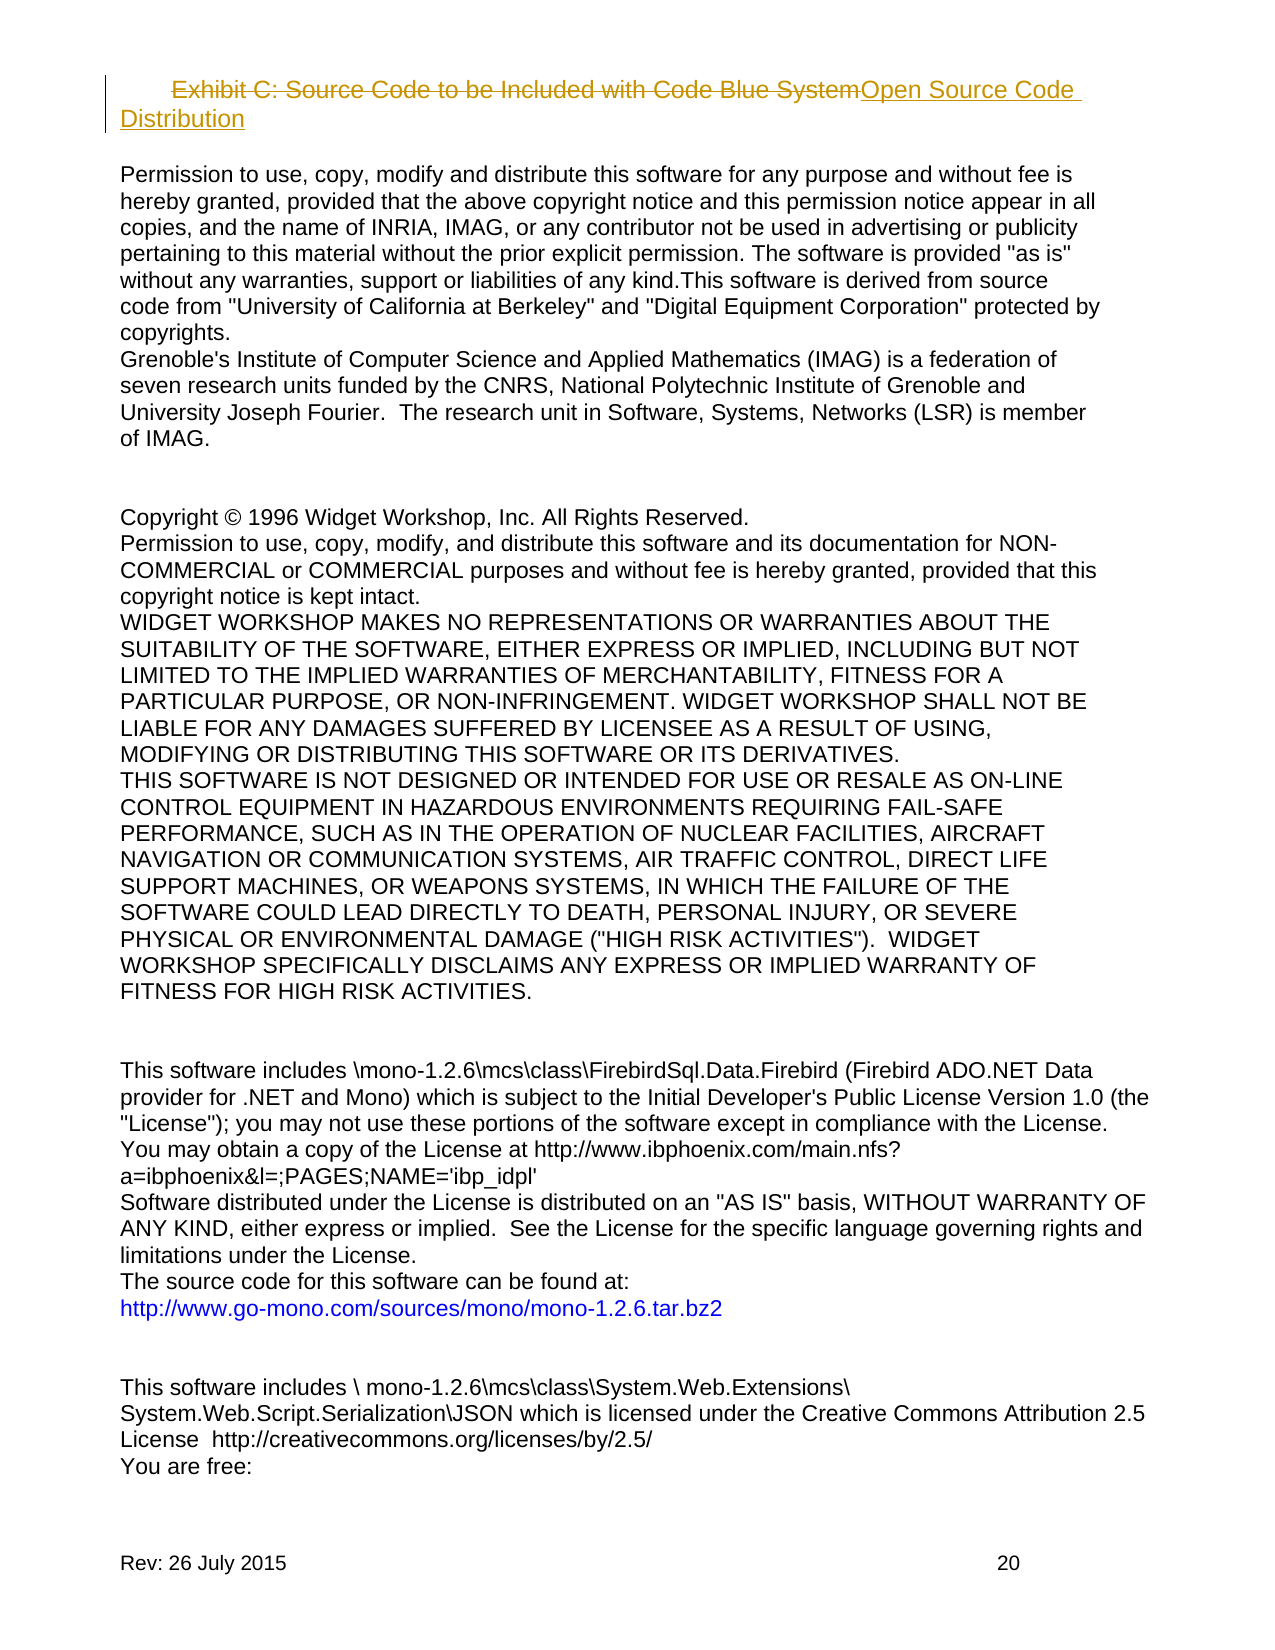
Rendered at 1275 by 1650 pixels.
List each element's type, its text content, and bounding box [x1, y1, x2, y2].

text Grenoble's Institute of Computer Science and Applied Mathematics (IMAG) is a federation of seven research units funded by the CNRS, National Polytechnic Institute of Grenoble and University Joseph Fourier. The research unit in Software, Systems, Networks (LSR) is member of IMAG. [120, 346, 1101, 451]
text Software distributed under the License is distributed on an "AS IS" basis, WITHOUT WARRANTY OF ANY KIND, either express or implied. See the License for the specific language governing rights and limitations under the License. [120, 1189, 1155, 1268]
text The source code for this software can be found at: [120, 1268, 1155, 1294]
text Permission to use, copy, modify and distribute this software for any purpose and without fee is hereby granted, provided that the above copyright notice and this permission notice appear in all copies, and the name of INRIA, IMAG, or any contributor not be used in advertising or publicity pertaining to this material without the prior explicit permission. The software is provided "as is" without any warranties, support or liabilities of any kind.This software is derived from source code from "University of California at Berkeley" and "Digital Equipment Corporation" protected by copyrights. [120, 161, 1101, 346]
text This software includes \ mono-1.2.6\mcs\class\System.Web.Extensions\ System.Web.Script.Serialization\JSON which is licensed under the Creative Commons Attribution 2.5 License http://creativecommons.org/licenses/by/2.5/ [120, 1373, 1155, 1453]
text WIDGET WORKSHOP MAKES NO REPRESENTATIONS OR WARRANTIES ABOUT THE SUITABILITY OF THE SOFTWARE, EITHER EXPRESS OR IMPLIED, INCLUDING BUT NOT LIMITED TO THE IMPLIED WARRANTIES OF MERCHANTABILITY, FITNESS FOR A PARTICULAR PURPOSE, OR NON-INFRINGEMENT. WIDGET WORKSHOP SHALL NOT BE LIABLE FOR ANY DAMAGES SUFFERED BY LICENSEE AS A RESULT OF USING, MODIFYING OR DISTRIBUTING THIS SOFTWARE OR ITS DERIVATIVES. [120, 609, 1101, 767]
text This software includes \mono-1.2.6\mcs\class\FirebirdSql.Data.Firebird (Firebird ADO.NET Data provider for .NET and Mono) which is subject to the Initial Developer's Public License Version 1.0 (the "License"); you may not use these portions of the software except in compliance with the License. You may obtain a copy of the License at http://www.ibphoenix.com/main.nfs?a=ibphoenix&l=;PAGES;NAME='ibp_idpl' [120, 1057, 1155, 1189]
text http://www.go-mono.com/sources/mono/mono-1.2.6.tar.bz2 [120, 1294, 1155, 1321]
text Permission to use, copy, modify, and distribute this software and its documentation for NON-COMMERCIAL or COMMERCIAL purposes and without fee is hereby granted, provided that this copyright notice is kept intact. [120, 530, 1101, 609]
text Copyright © 1996 Widget Workshop, Inc. All Rights Reserved. [120, 504, 1101, 530]
text You are free: [120, 1453, 1155, 1479]
text THIS SOFTWARE IS NOT DESIGNED OR INTENDED FOR USE OR RESALE AS ON-LINE CONTROL EQUIPMENT IN HAZARDOUS ENVIRONMENTS REQUIRING FAIL-SAFE PERFORMANCE, SUCH AS IN THE OPERATION OF NUCLEAR FACILITIES, AIRCRAFT NAVIGATION OR COMMUNICATION SYSTEMS, AIR TRAFFIC CONTROL, DIRECT LIFE SUPPORT MACHINES, OR WEAPONS SYSTEMS, IN WHICH THE FAILURE OF THE SOFTWARE COULD LEAD DIRECTLY TO DEATH, PERSONAL INJURY, OR SEVERE PHYSICAL OR ENVIRONMENTAL DAMAGE ("HIGH RISK ACTIVITIES"). WIDGET WORKSHOP SPECIFICALLY DISCLAIMS ANY EXPRESS OR IMPLIED WARRANTY OF FITNESS FOR HIGH RISK ACTIVITIES. [120, 767, 1101, 1004]
